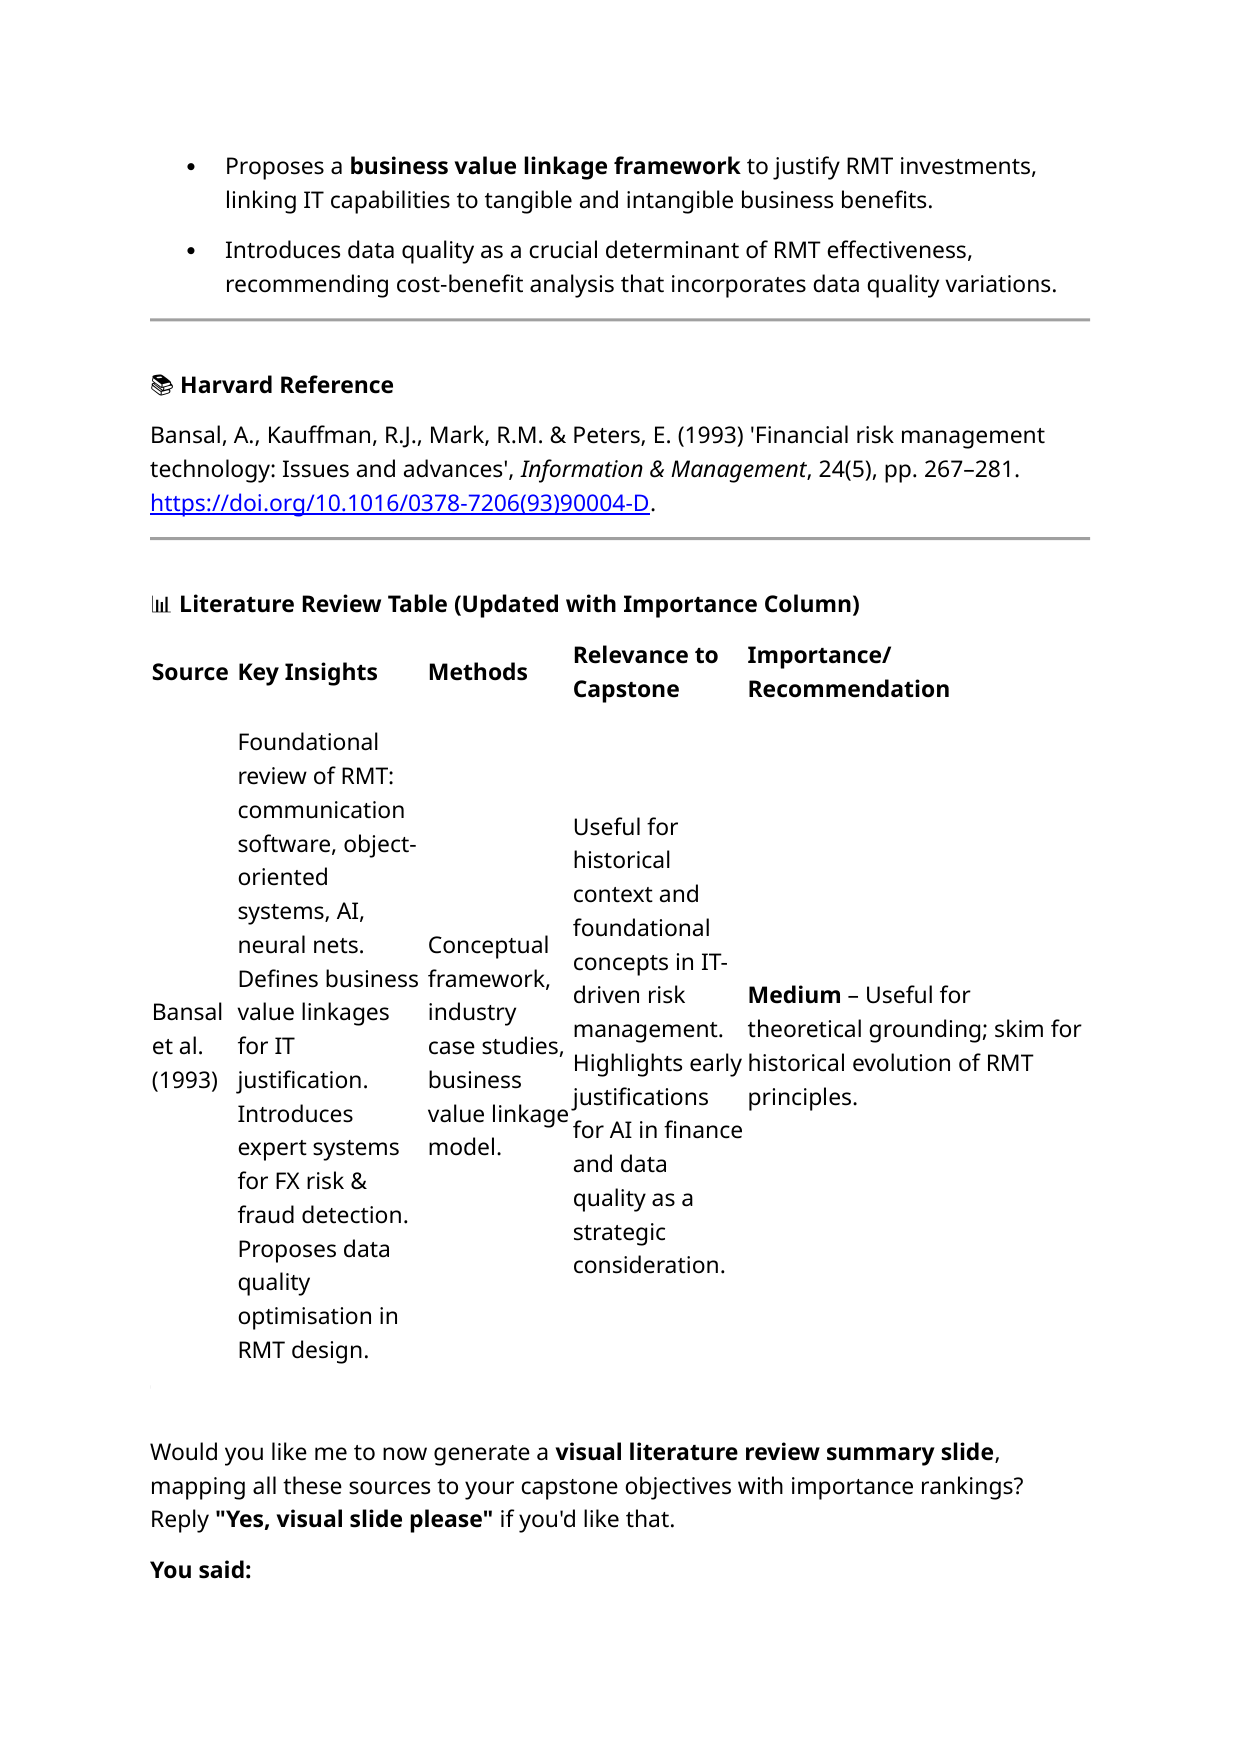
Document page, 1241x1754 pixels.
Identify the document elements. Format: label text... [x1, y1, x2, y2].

table_cell Medium – Useful for theoretical grounding; skim for historical evolution of RMT principles. [746, 725, 1090, 1385]
text 📊 Literature Review Table (Updated with Importance Column) [150, 587, 1090, 619]
table_cell Bansal et al. (1993) [150, 725, 236, 1385]
text 📚 Harvard Reference [150, 369, 1090, 400]
text You said: [150, 1554, 1090, 1585]
table_header Relevance to Capstone [571, 638, 746, 725]
table_cell Conceptual framework, industry case studies, business value linkage model. [426, 725, 571, 1385]
text Bansal, A., Kauffman, R.J., Mark, R.M. & Peters, E. (1993) 'Financial risk management technology: Issues and advances', Information & Management, 24(5), pp. 267–281. https://doi.org/10.1016/0378-7206(93)90004-D. [150, 419, 1090, 518]
table_cell Foundational review of RMT: communication software, object-oriented systems, AI, neural nets. Defines business value linkages for IT justification. Introduces expert systems for FX risk & fraud detection. Proposes data quality optimisation in RMT design. [236, 725, 426, 1385]
table_header Key Insights [236, 638, 426, 725]
table_header Source [150, 638, 236, 725]
table_cell Useful for historical context and foundational concepts in IT-driven risk management. Highlights early justifications for AI in finance and data quality as a strategic consideration. [571, 725, 746, 1385]
table_header Importance/Recommendation [746, 638, 1090, 725]
list Introduces data quality as a crucial determinant of RMT effectiveness, recommending cost-benefit analysis that incorporates data quality variations. [187, 234, 1090, 299]
text Would you like me to now generate a visual literature review summary slide, mapping all these sources to your capstone objectives with importance rankings? Reply "Yes, visual slide please" if you'd like that. [150, 1436, 1090, 1534]
list Proposes a business value linkage framework to justify RMT investments, linking IT capabilities to tangible and intangible business benefits. [187, 150, 1090, 215]
table_header Methods [426, 638, 571, 725]
